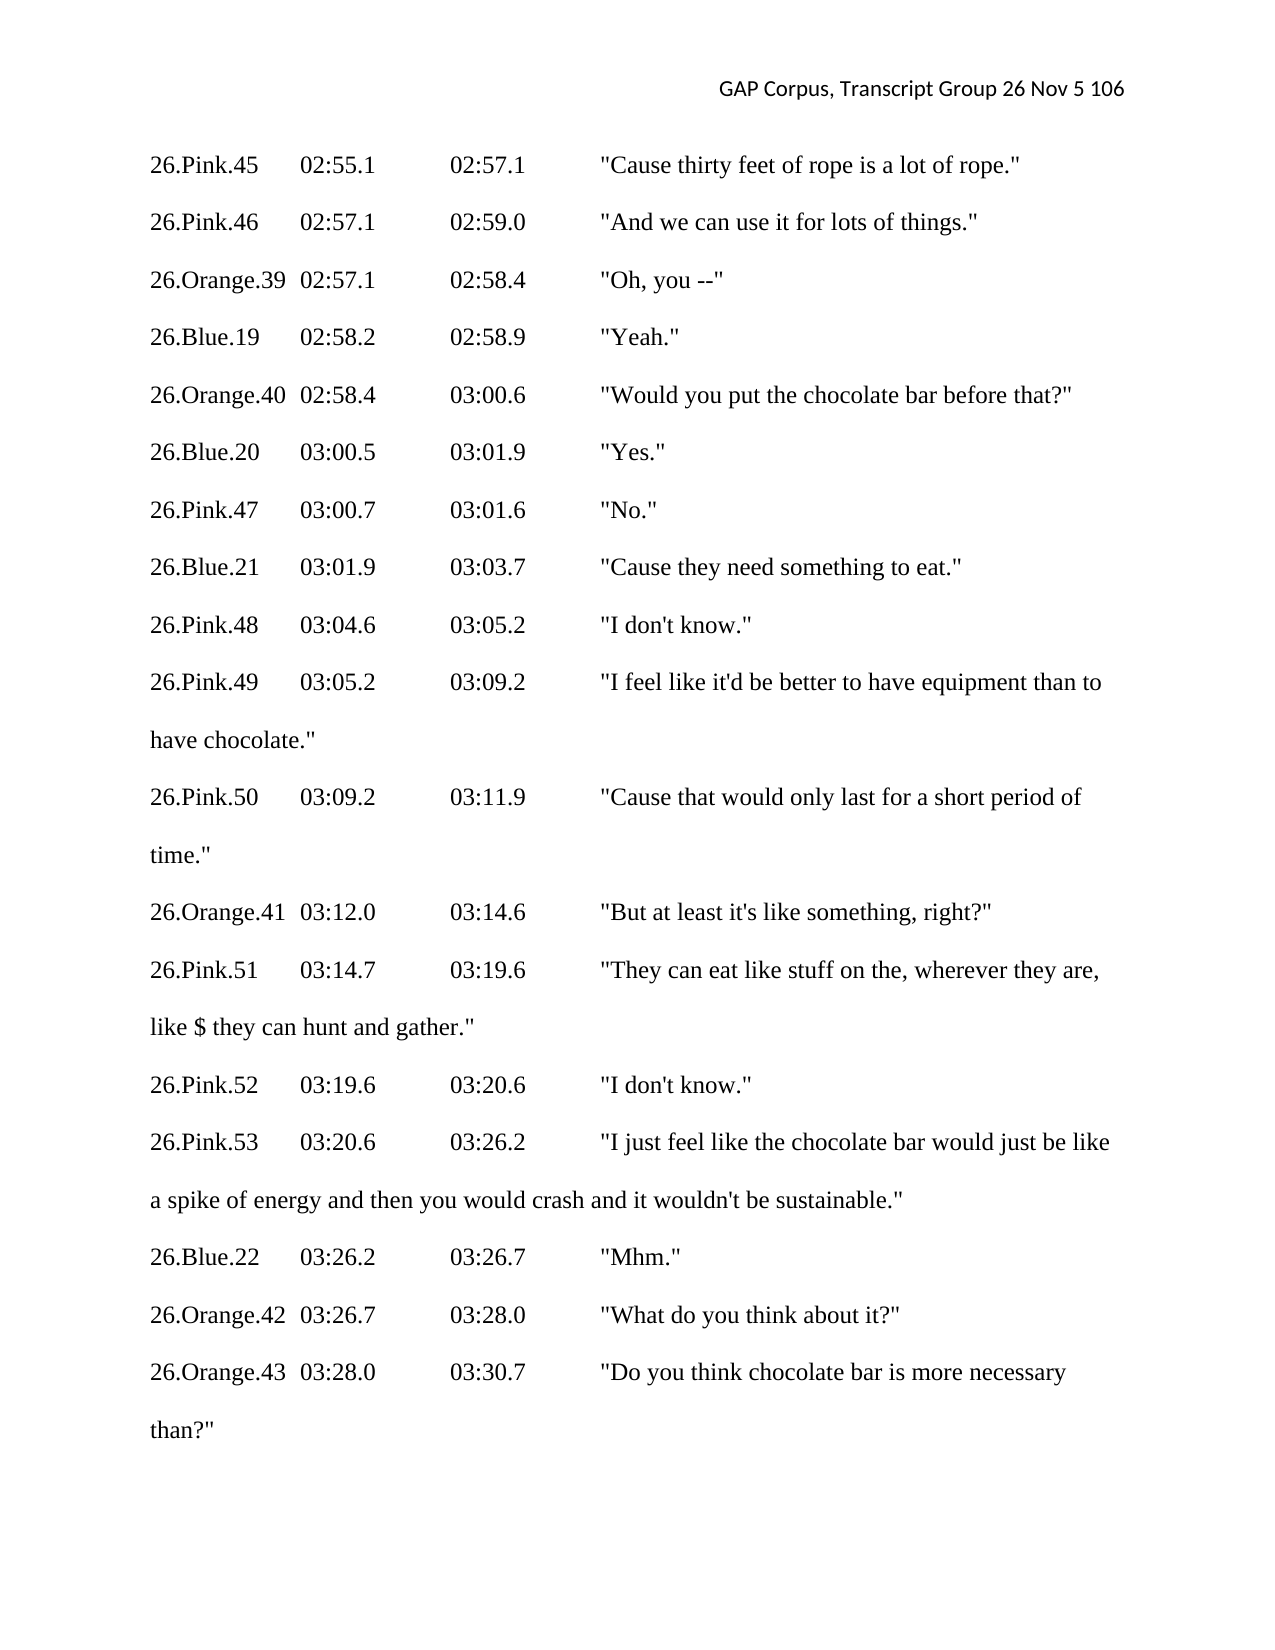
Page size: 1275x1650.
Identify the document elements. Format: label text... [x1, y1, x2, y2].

text 26.Blue.19 02:58.2 02:58.9 "Yeah." [150, 322, 1125, 351]
text 26.Pink.47 03:00.7 03:01.6 "No." [150, 495, 1125, 524]
text 26.Orange.39 02:57.1 02:58.4 "Oh, you --" [150, 265, 1125, 294]
text 26.Pink.52 03:19.6 03:20.6 "I don't know." [150, 1070, 1125, 1099]
text 26.Blue.22 03:26.2 03:26.7 "Mhm." [150, 1242, 1125, 1271]
text 26.Orange.40 02:58.4 03:00.6 "Would you put the chocolate bar before that?" [150, 380, 1125, 409]
text 26.Pink.48 03:04.6 03:05.2 "I don't know." [150, 610, 1125, 639]
text 26.Pink.49 03:05.2 03:09.2 "I feel like it'd be better to have equipment than to have chocolate." [150, 667, 1125, 754]
text 26.Pink.53 03:20.6 03:26.2 "I just feel like the chocolate bar would just be like a spike of energy and then you would crash and it wouldn't be sustainable." [150, 1127, 1125, 1214]
text 26.Pink.51 03:14.7 03:19.6 "They can eat like stuff on the, wherever they are, like $ they can hunt and gather." [150, 955, 1125, 1041]
text 26.Pink.50 03:09.2 03:11.9 "Cause that would only last for a short period of time." [150, 782, 1125, 869]
text 26.Orange.41 03:12.0 03:14.6 "But at least it's like something, right?" [150, 897, 1125, 926]
text 26.Blue.20 03:00.5 03:01.9 "Yes." [150, 437, 1125, 466]
text 26.Pink.46 02:57.1 02:59.0 "And we can use it for lots of things." [150, 207, 1125, 236]
text 26.Blue.21 03:01.9 03:03.7 "Cause they need something to eat." [150, 552, 1125, 581]
text 26.Orange.43 03:28.0 03:30.7 "Do you think chocolate bar is more necessary than?" [150, 1357, 1125, 1444]
text 26.Pink.45 02:55.1 02:57.1 "Cause thirty feet of rope is a lot of rope." [150, 150, 1125, 179]
text 26.Orange.42 03:26.7 03:28.0 "What do you think about it?" [150, 1300, 1125, 1329]
